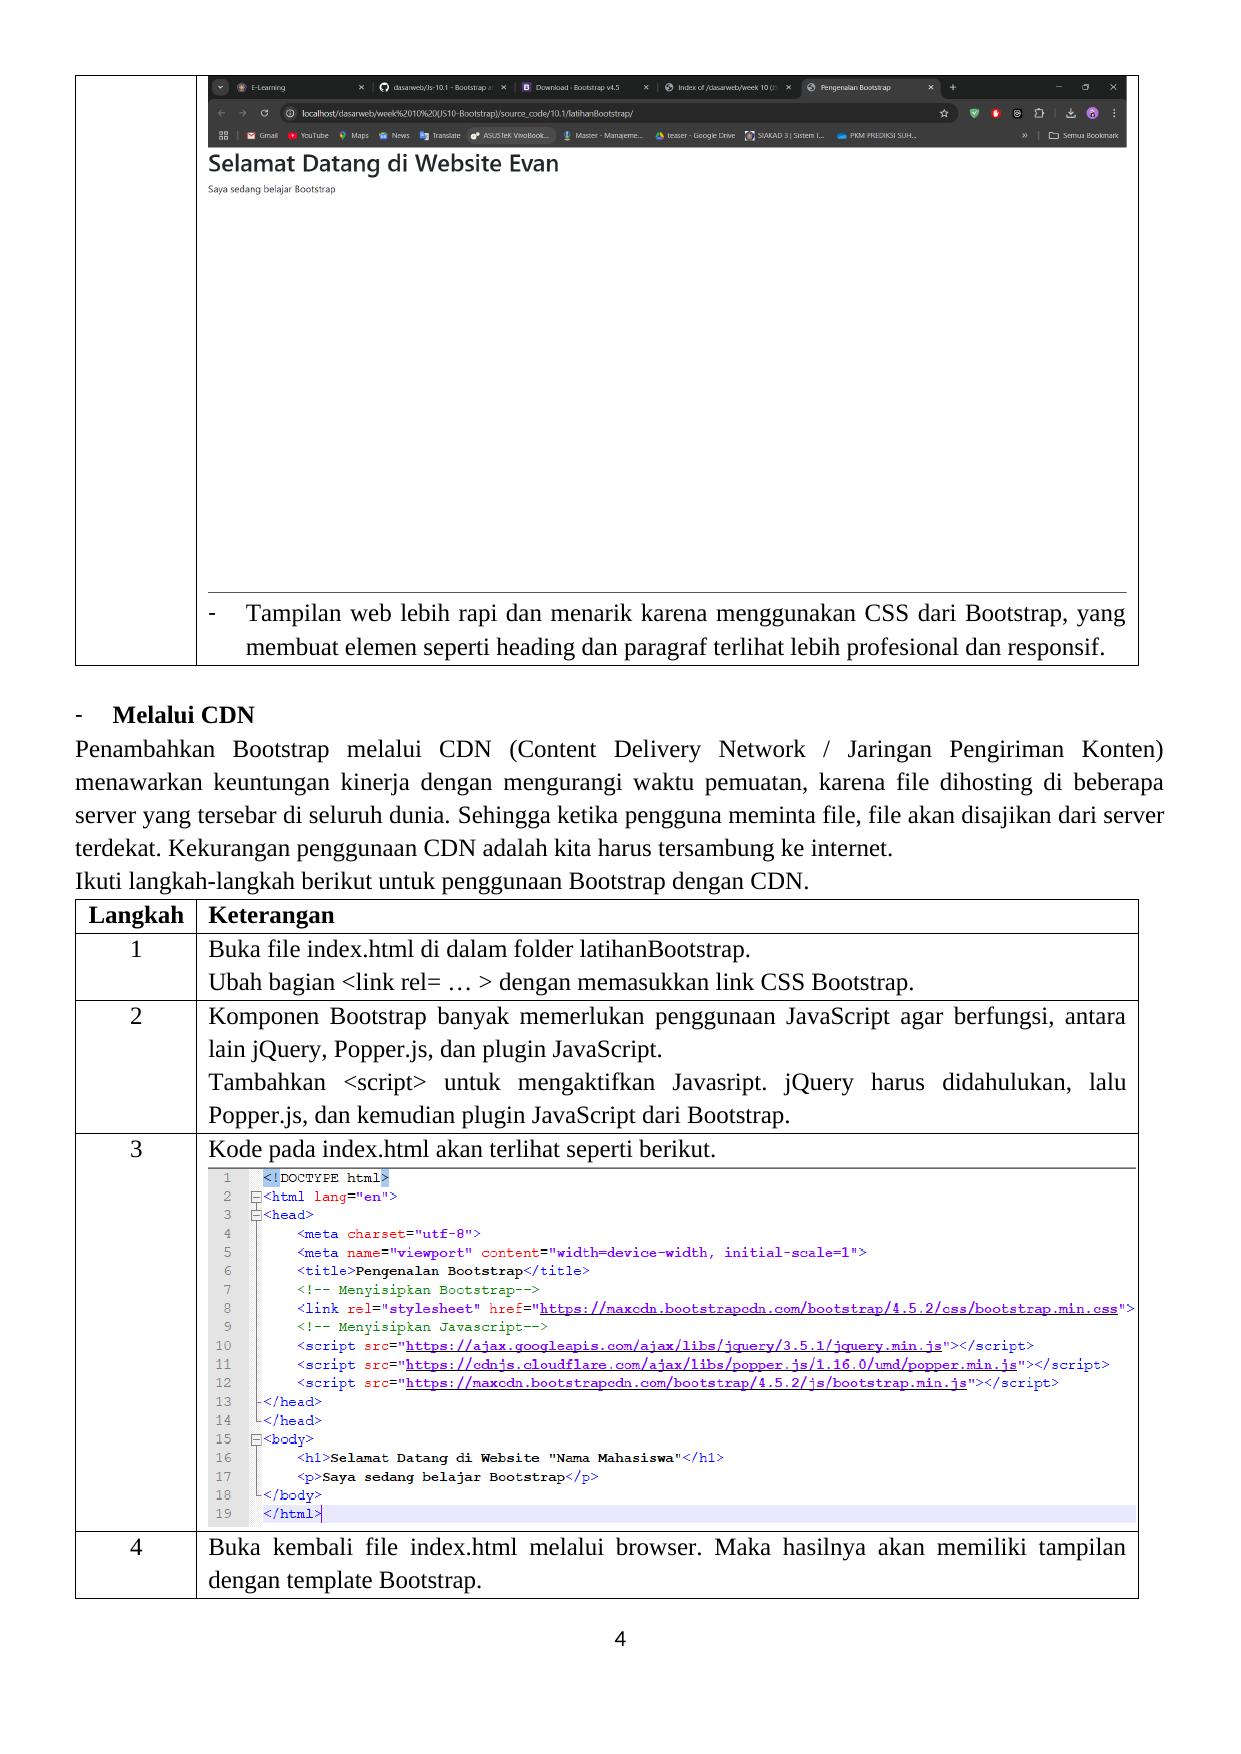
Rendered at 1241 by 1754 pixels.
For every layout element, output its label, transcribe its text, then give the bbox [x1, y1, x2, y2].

picture [208, 1167, 1137, 1527]
list Melalui CDN [75, 699, 1165, 729]
table_cell 4 [76, 1532, 196, 1598]
table_cell 2 [76, 1001, 196, 1133]
picture [208, 76, 1127, 593]
table_cell Komponen Bootstrap banyak memerlukan penggunaan JavaScript agar berfungsi, antara lain jQuery, Popper.js, dan plugin JavaScript. Tambahkan <script> untuk mengaktifkan Javasript. jQuery harus didahulukan, lalu Popper.js, dan kemudian plugin JavaScript dari Bootstrap. [197, 1001, 1138, 1133]
table_cell Buka file index.html di dalam folder latihanBootstrap. Ubah bagian <link rel= … > dengan memasukkan link CSS Bootstrap. [197, 934, 1138, 1000]
table_header Langkah [76, 900, 196, 933]
table_cell 7 [76, 76, 196, 665]
text Ikuti langkah-langkah berikut untuk penggunaan Bootstrap dengan CDN. [75, 866, 1165, 895]
text Penambahkan Bootstrap melalui CDN (Content Delivery Network / Jaringan Pengiriman Konten) menawarkan keuntungan kinerja dengan mengurangi waktu pemuatan, karena file dihosting di beberapa server yang tersebar di seluruh dunia. Sehingga ketika pengguna meminta file, file akan disajikan dari server terdekat. Kekurangan penggunaan CDN adalah kita harus tersambung ke internet. [75, 734, 1165, 862]
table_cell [197, 76, 1138, 665]
table_cell 3 [76, 1134, 196, 1531]
table_header Keterangan [197, 900, 1138, 933]
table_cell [197, 1532, 1138, 1598]
table_cell 1 [76, 934, 196, 1000]
table_cell Kode pada index.html akan terlihat seperti berikut. [197, 1134, 1138, 1531]
